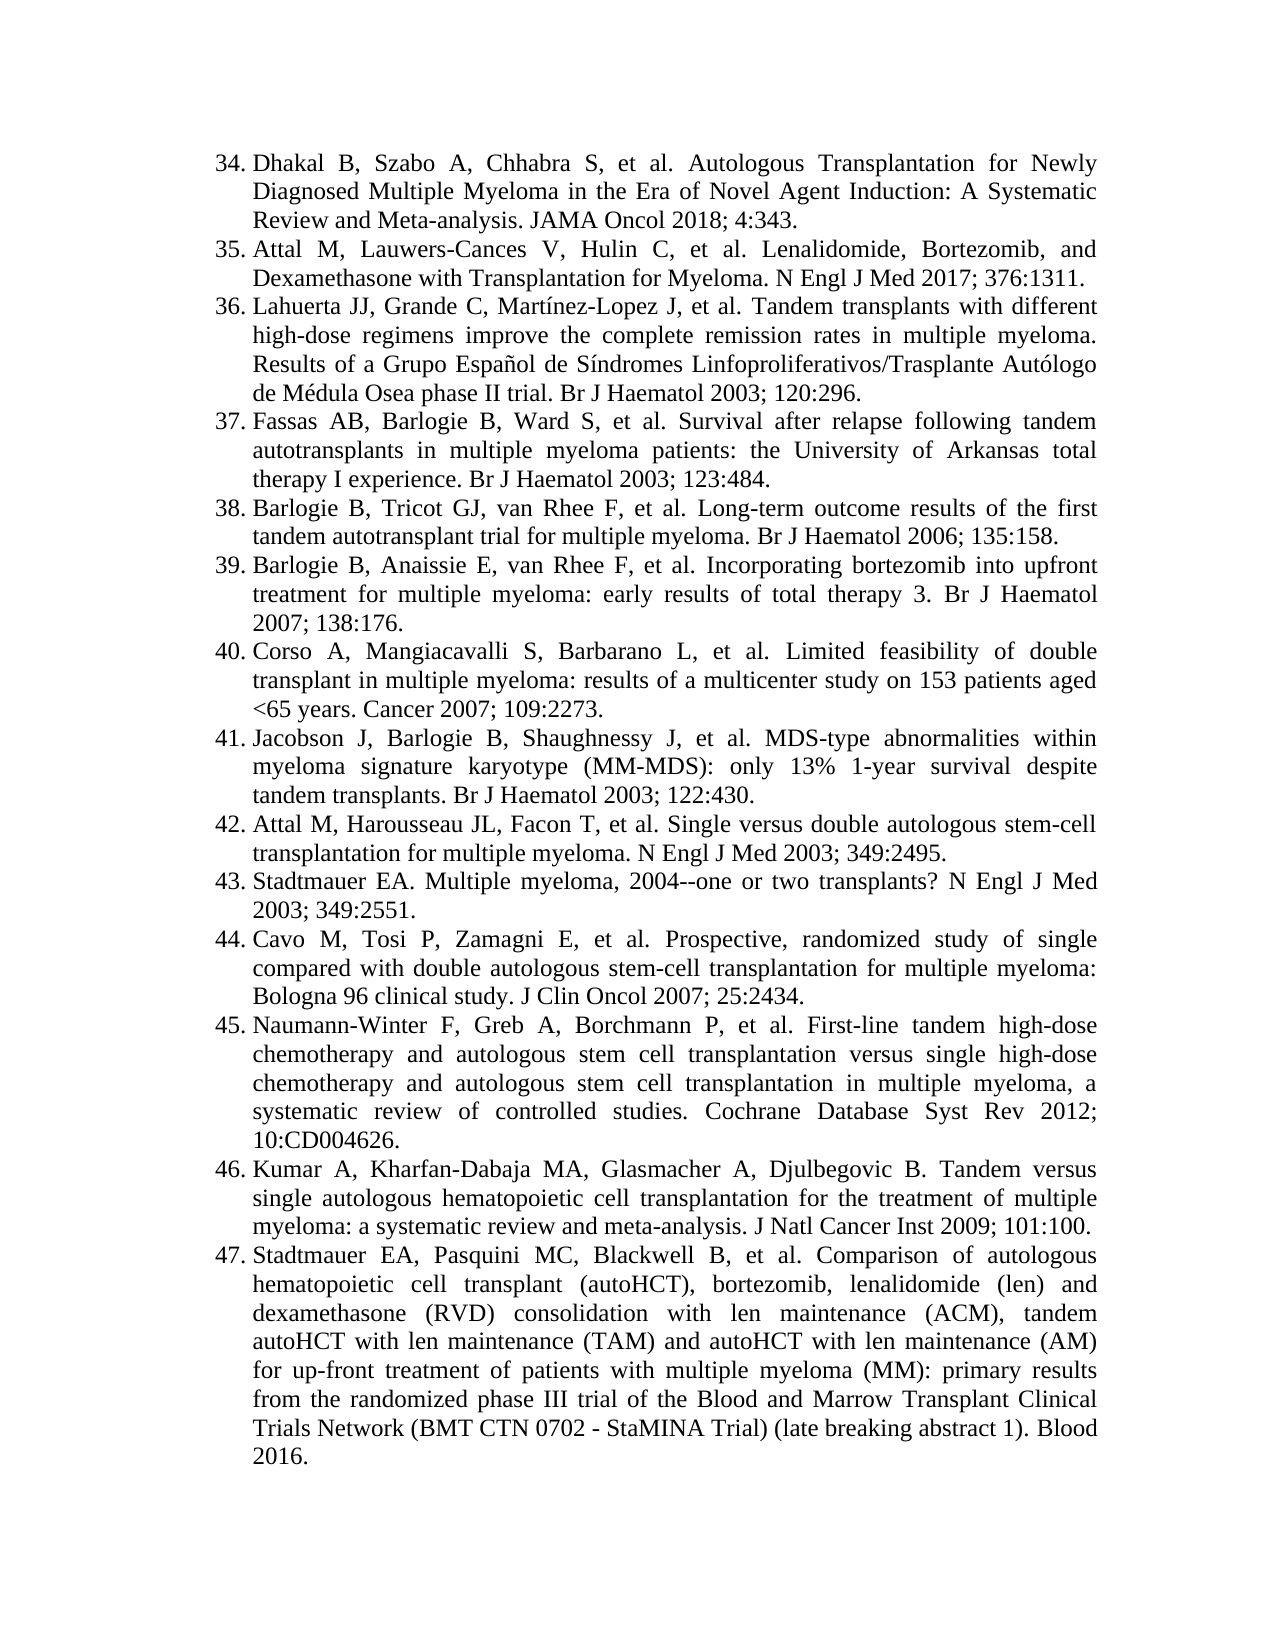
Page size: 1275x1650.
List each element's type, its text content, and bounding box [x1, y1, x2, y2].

list Lahuerta JJ, Grande C, Martínez-Lopez J, et al. Tandem transplants with different high-dose regimens improve the complete remission rates in multiple myeloma. Results of a Grupo Español de Síndromes Linfoproliferativos/Trasplante Autólogo de Médula Osea phase II trial. Br J Haematol 2003; 120:296. [215, 291, 1098, 406]
list Barlogie B, Anaissie E, van Rhee F, et al. Incorporating bortezomib into upfront treatment for multiple myeloma: early results of total therapy 3. Br J Haematol 2007; 138:176. [215, 550, 1098, 636]
list Kumar A, Kharfan-Dabaja MA, Glasmacher A, Djulbegovic B. Tandem versus single autologous hematopoietic cell transplantation for the treatment of multiple myeloma: a systematic review and meta-analysis. J Natl Cancer Inst 2009; 101:100. [215, 1154, 1098, 1240]
list Attal M, Harousseau JL, Facon T, et al. Single versus double autologous stem-cell transplantation for multiple myeloma. N Engl J Med 2003; 349:2495. [215, 809, 1098, 866]
list Jacobson J, Barlogie B, Shaughnessy J, et al. MDS-type abnormalities within myeloma signature karyotype (MM-MDS): only 13% 1-year survival despite tandem transplants. Br J Haematol 2003; 122:430. [215, 723, 1098, 809]
list Corso A, Mangiacavalli S, Barbarano L, et al. Limited feasibility of double transplant in multiple myeloma: results of a multicenter study on 153 patients aged <65 years. Cancer 2007; 109:2273. [215, 636, 1098, 723]
list Naumann-Winter F, Greb A, Borchmann P, et al. First-line tandem high-dose chemotherapy and autologous stem cell transplantation versus single high-dose chemotherapy and autologous stem cell transplantation in multiple myeloma, a systematic review of controlled studies. Cochrane Database Syst Rev 2012; 10:CD004626. [215, 1010, 1098, 1154]
list Dhakal B, Szabo A, Chhabra S, et al. Autologous Transplantation for Newly Diagnosed Multiple Myeloma in the Era of Novel Agent Induction: A Systematic Review and Meta-analysis. JAMA Oncol 2018; 4:343. [215, 148, 1098, 234]
list Stadtmauer EA. Multiple myeloma, 2004--one or two transplants? N Engl J Med 2003; 349:2551. [215, 866, 1098, 924]
list Barlogie B, Tricot GJ, van Rhee F, et al. Long-term outcome results of the first tandem autotransplant trial for multiple myeloma. Br J Haematol 2006; 135:158. [215, 493, 1098, 550]
list Attal M, Lauwers-Cances V, Hulin C, et al. Lenalidomide, Bortezomib, and Dexamethasone with Transplantation for Myeloma. N Engl J Med 2017; 376:1311. [215, 234, 1098, 291]
list Stadtmauer EA, Pasquini MC, Blackwell B, et al. Comparison of autologous hematopoietic cell transplant (autoHCT), bortezomib, lenalidomide (len) and dexamethasone (RVD) consolidation with len maintenance (ACM), tandem autoHCT with len maintenance (TAM) and autoHCT with len maintenance (AM) for up-front treatment of patients with multiple myeloma (MM): primary results from the randomized phase III trial of the Blood and Marrow Transplant Clinical Trials Network (BMT CTN 0702 - StaMINA Trial) (late breaking abstract 1). Blood 2016. [215, 1240, 1098, 1470]
list Fassas AB, Barlogie B, Ward S, et al. Survival after relapse following tandem autotransplants in multiple myeloma patients: the University of Arkansas total therapy I experience. Br J Haematol 2003; 123:484. [215, 406, 1098, 493]
list Cavo M, Tosi P, Zamagni E, et al. Prospective, randomized study of single compared with double autologous stem-cell transplantation for multiple myeloma: Bologna 96 clinical study. J Clin Oncol 2007; 25:2434. [215, 924, 1098, 1010]
